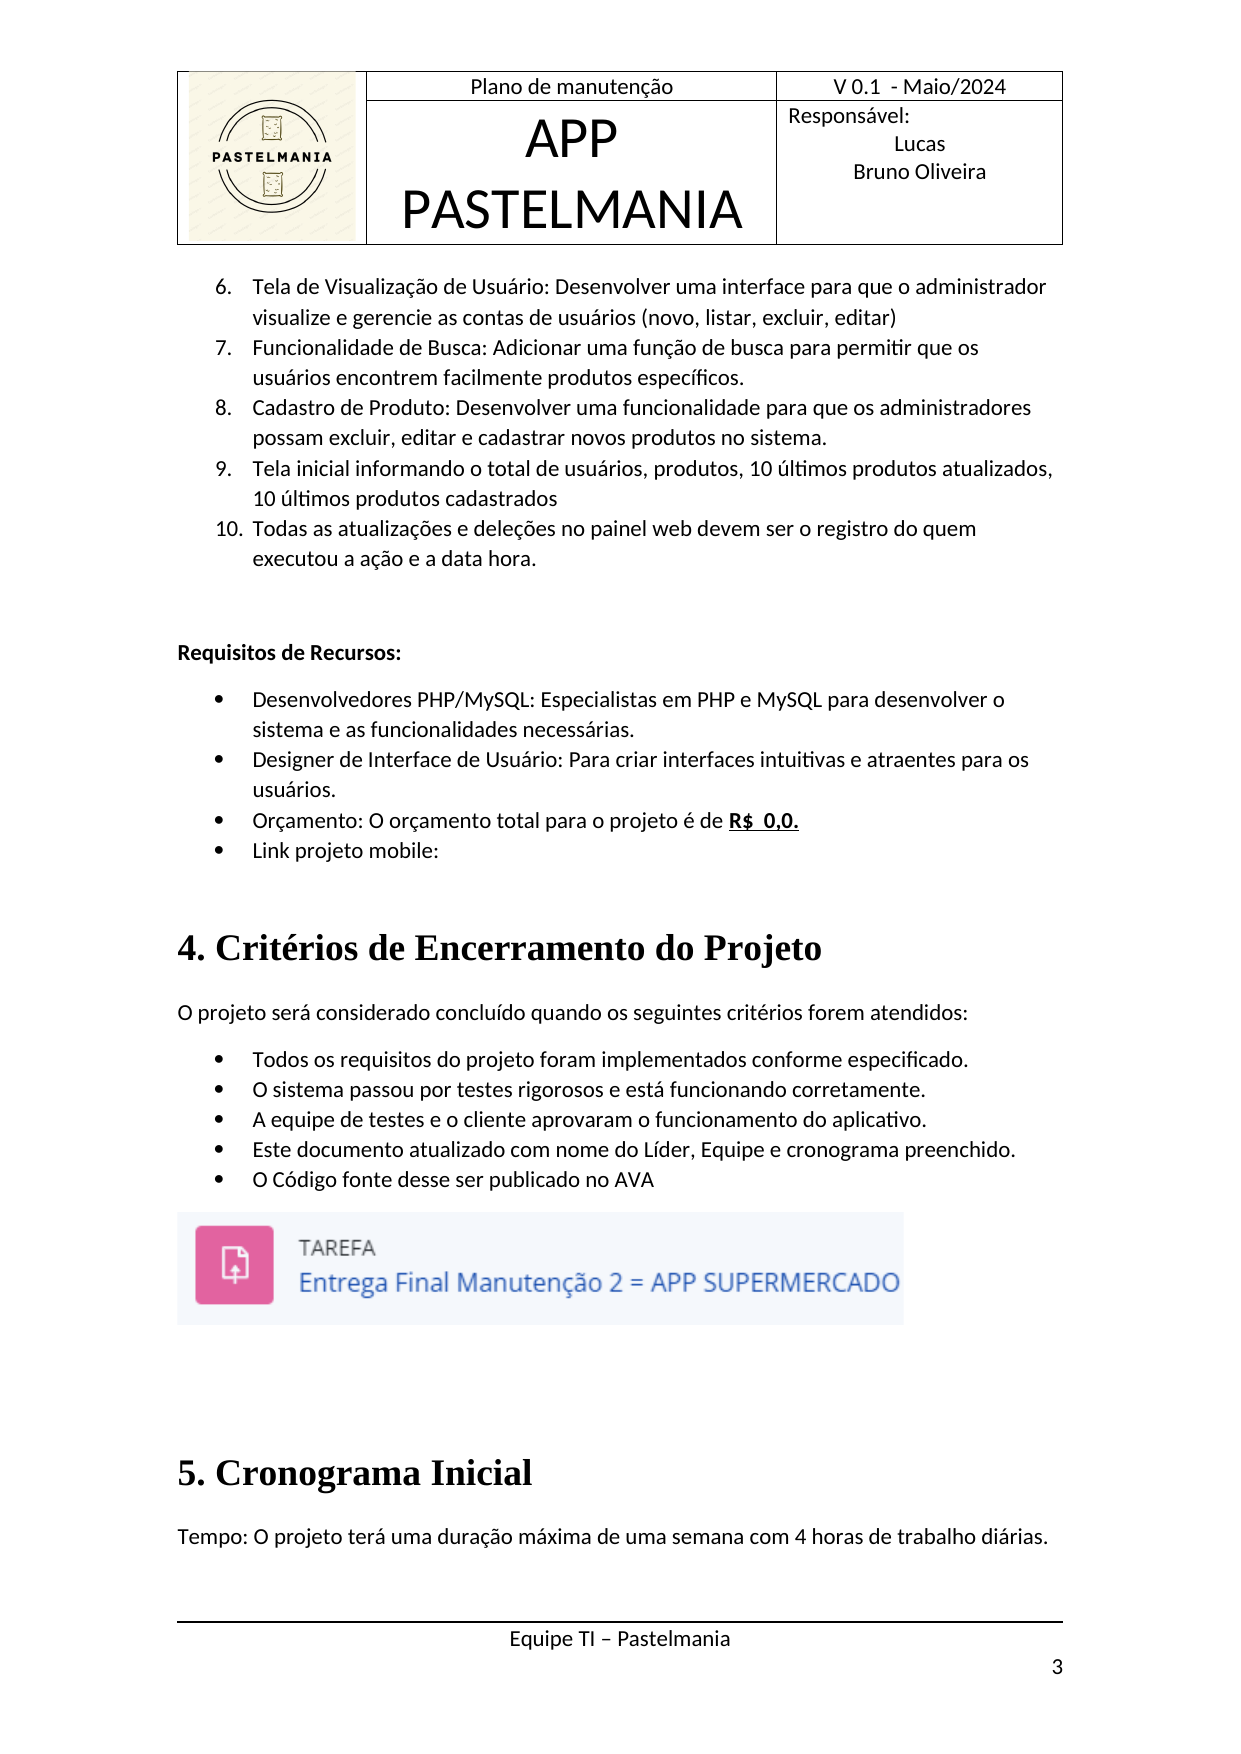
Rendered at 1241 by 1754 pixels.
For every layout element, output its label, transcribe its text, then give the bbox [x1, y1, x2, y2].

list O Código fonte desse ser publicado no AVA [215, 1166, 1063, 1194]
list Tela de Visualização de Usuário: Desenvolver uma interface para que o administrador visualize e gerencie as contas de usuários (novo, listar, excluir, editar) [215, 272, 1063, 331]
list Cadastro de Produto: Desenvolver uma funcionalidade para que os administradores possam excluir, editar e cadastrar novos produtos no sistema. [215, 393, 1063, 452]
list Este documento atualizado com nome do Líder, Equipe e cronograma preenchido. [215, 1135, 1063, 1163]
text Requisitos de Recursos: [177, 638, 1063, 666]
list O sistema passou por testes rigorosos e está funcionando corretamente. [215, 1075, 1063, 1103]
list Designer de Interface de Usuário: Para criar interfaces intuitivas e atraentes para os usuários. [215, 745, 1063, 804]
list Tela inicial informando o total de usuários, produtos, 10 últimos produtos atualizados, 10 últimos produtos cadastrados [215, 454, 1063, 512]
text Tempo: O projeto terá uma duração máxima de uma semana com 4 horas de trabalho diárias. [177, 1522, 1063, 1550]
subtitle 5. Cronograma Inicial [177, 1450, 1063, 1493]
subtitle 4. Critérios de Encerramento do Projeto [177, 926, 1063, 969]
list Desenvolvedores PHP/MySQL: Especialistas em PHP e MySQL para desenvolver o sistema e as funcionalidades necessárias. [215, 685, 1063, 743]
picture [177, 1212, 904, 1325]
list A equipe de testes e o cliente aprovaram o funcionamento do aplicativo. [215, 1105, 1063, 1133]
text O projeto será considerado concluído quando os seguintes critérios forem atendidos: [177, 998, 1063, 1026]
list Todos os requisitos do projeto foram implementados conforme especificado. [215, 1045, 1063, 1073]
list Orçamento: O orçamento total para o projeto é de R$ 0,0. [215, 806, 1063, 834]
picture [188, 71, 356, 241]
list Funcionalidade de Busca: Adicionar uma função de busca para permitir que os usuários encontrem facilmente produtos específicos. [215, 333, 1063, 391]
list Todas as atualizações e deleções no painel web devem ser o registro do quem executou a ação e a data hora. [215, 514, 1063, 572]
list Link projeto mobile: [215, 836, 1063, 864]
